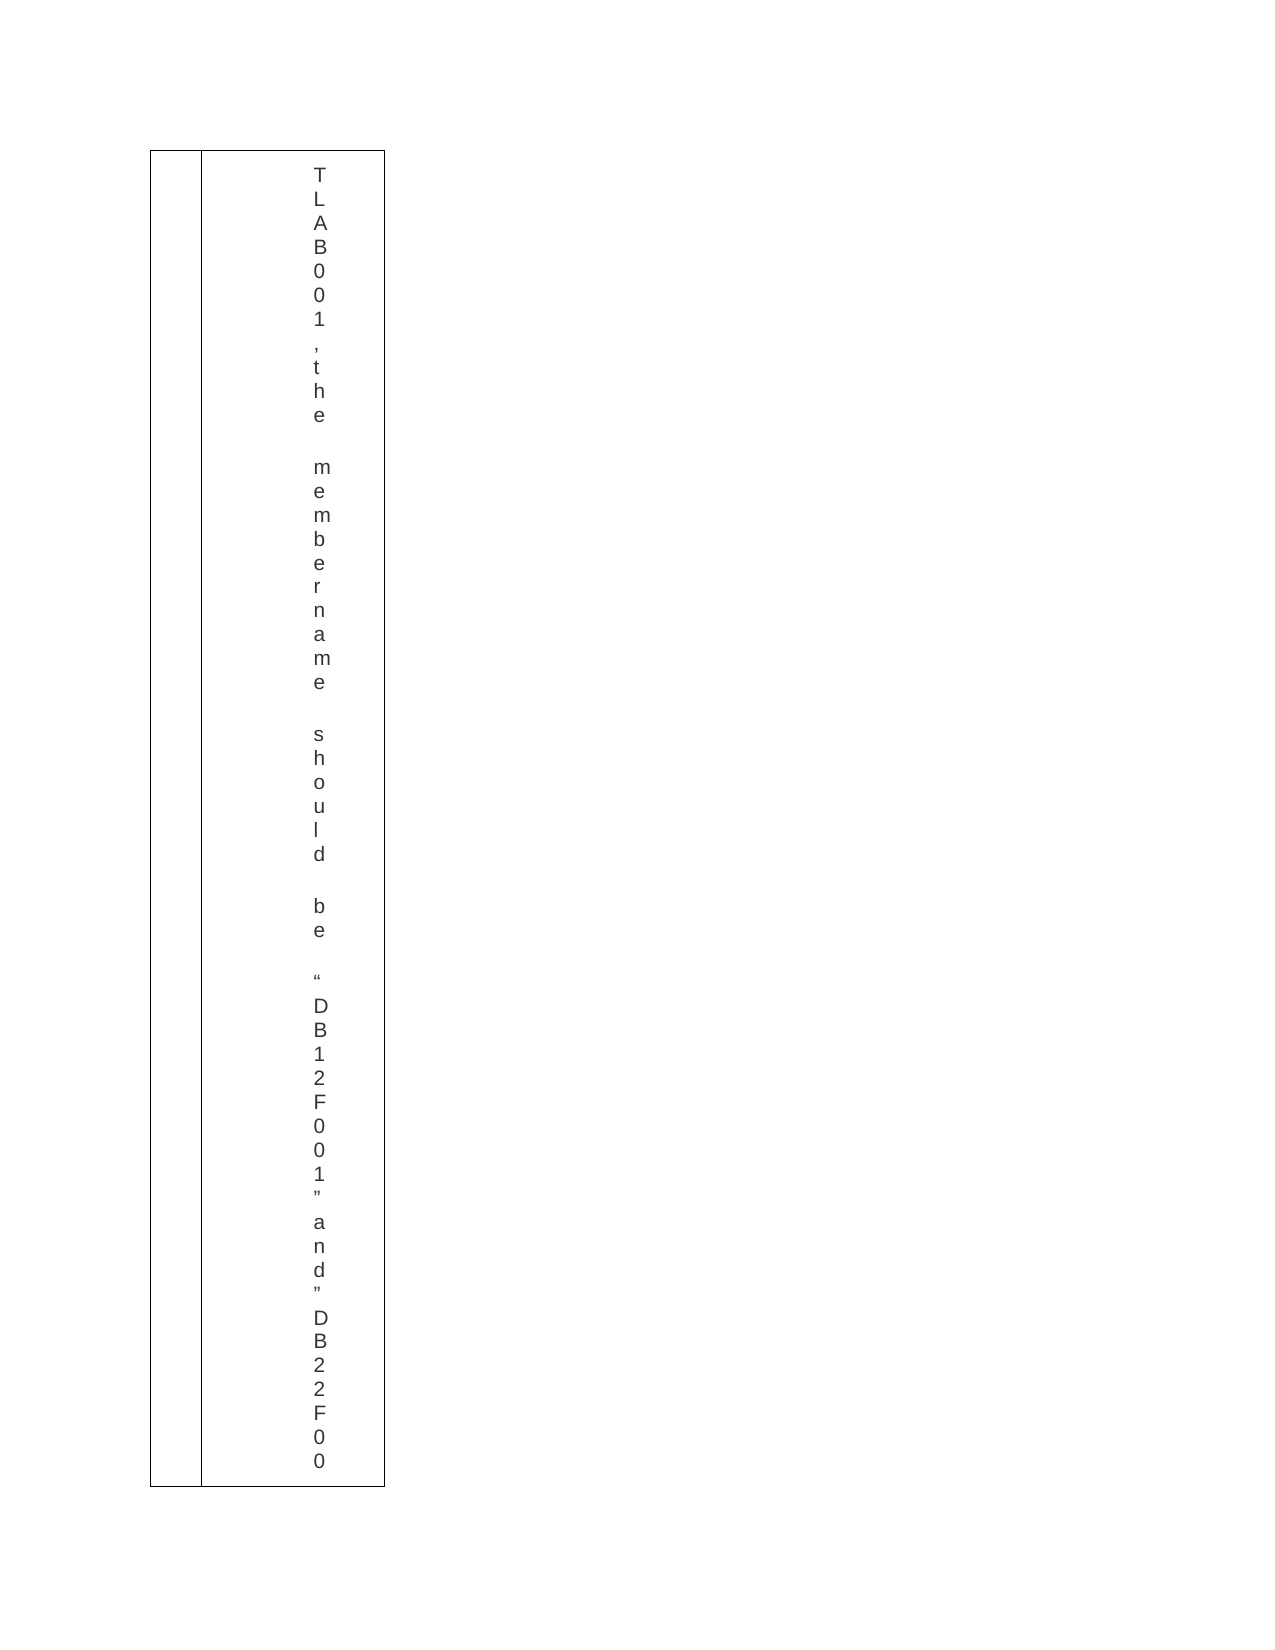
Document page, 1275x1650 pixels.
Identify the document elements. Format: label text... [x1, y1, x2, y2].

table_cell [202, 151, 384, 1486]
table_cell 1 [151, 151, 201, 1486]
